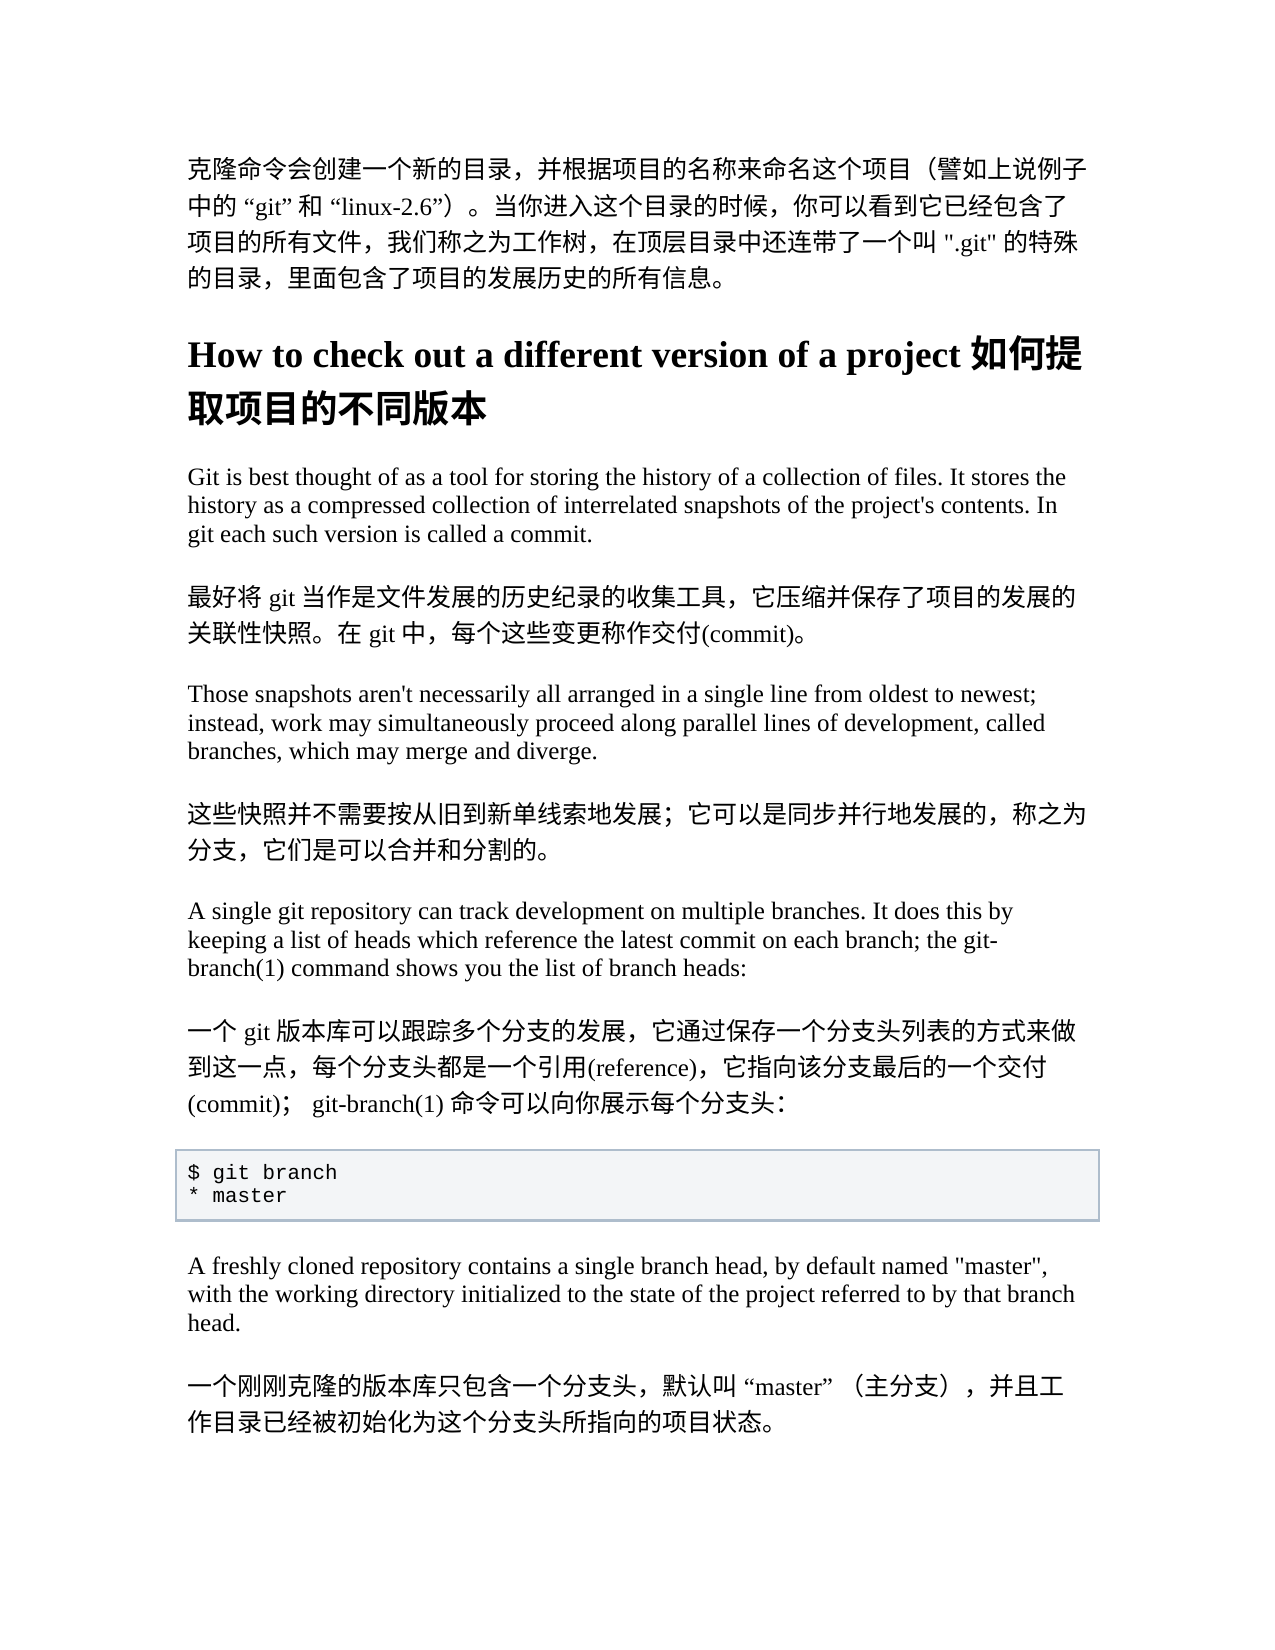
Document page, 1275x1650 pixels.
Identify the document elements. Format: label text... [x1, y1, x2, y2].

text Git is best thought of as a tool for storing the history of a collection of files. It stores the history as a compressed collection of interrelated snapshots of the project's contents. In git each such version is called a commit. [187, 462, 1087, 548]
text A freshly cloned repository contains a single branch head, by default named "master", with the working directory initialized to the state of the project referred to by that branch head. [187, 1251, 1087, 1337]
text 克隆命令会创建一个新的目录，并根据项目的名称来命名这个项目（譬如上说例子中的 “git” 和 “linux-2.6”）。当你进入这个目录的时候，你可以看到它已经包含了项目的所有文件，我们称之为工作树，在顶层目录中还连带了一个叫 ".git" 的特殊的目录，里面包含了项目的发展历史的所有信息。 [187, 150, 1087, 295]
text $ git branch [177, 1151, 1098, 1173]
text 最好将 git 当作是文件发展的历史纪录的收集工具，它压缩并保存了项目的发展的关联性快照。在 git 中，每个这些变更称作交付(commit)。 [187, 577, 1087, 650]
text How to check out a different version of a project 如何提取项目的不同版本 [187, 324, 1087, 433]
text 这些快照并不需要按从旧到新单线索地发展；它可以是同步并行地发展的，称之为分支，它们是可以合并和分割的。 [187, 794, 1087, 867]
text A single git repository can track development on multiple branches. It does this by keeping a list of heads which reference the latest commit on each branch; the git-branch(1) command shows you the list of branch heads: [187, 896, 1087, 982]
text Those snapshots aren't necessarily all arranged in a single line from oldest to newest; instead, work may simultaneously proceed along parallel lines of development, called branches, which may merge and diverge. [187, 679, 1087, 765]
text * master [177, 1173, 1098, 1219]
text 一个刚刚克隆的版本库只包含一个分支头，默认叫 “master” （主分支），并且工作目录已经被初始化为这个分支头所指向的项目状态。 [187, 1366, 1087, 1439]
text 一个 git 版本库可以跟踪多个分支的发展，它通过保存一个分支头列表的方式来做到这一点，每个分支头都是一个引用(reference)，它指向该分支最后的一个交付(commit)； git-branch(1) 命令可以向你展示每个分支头： [187, 1011, 1087, 1120]
